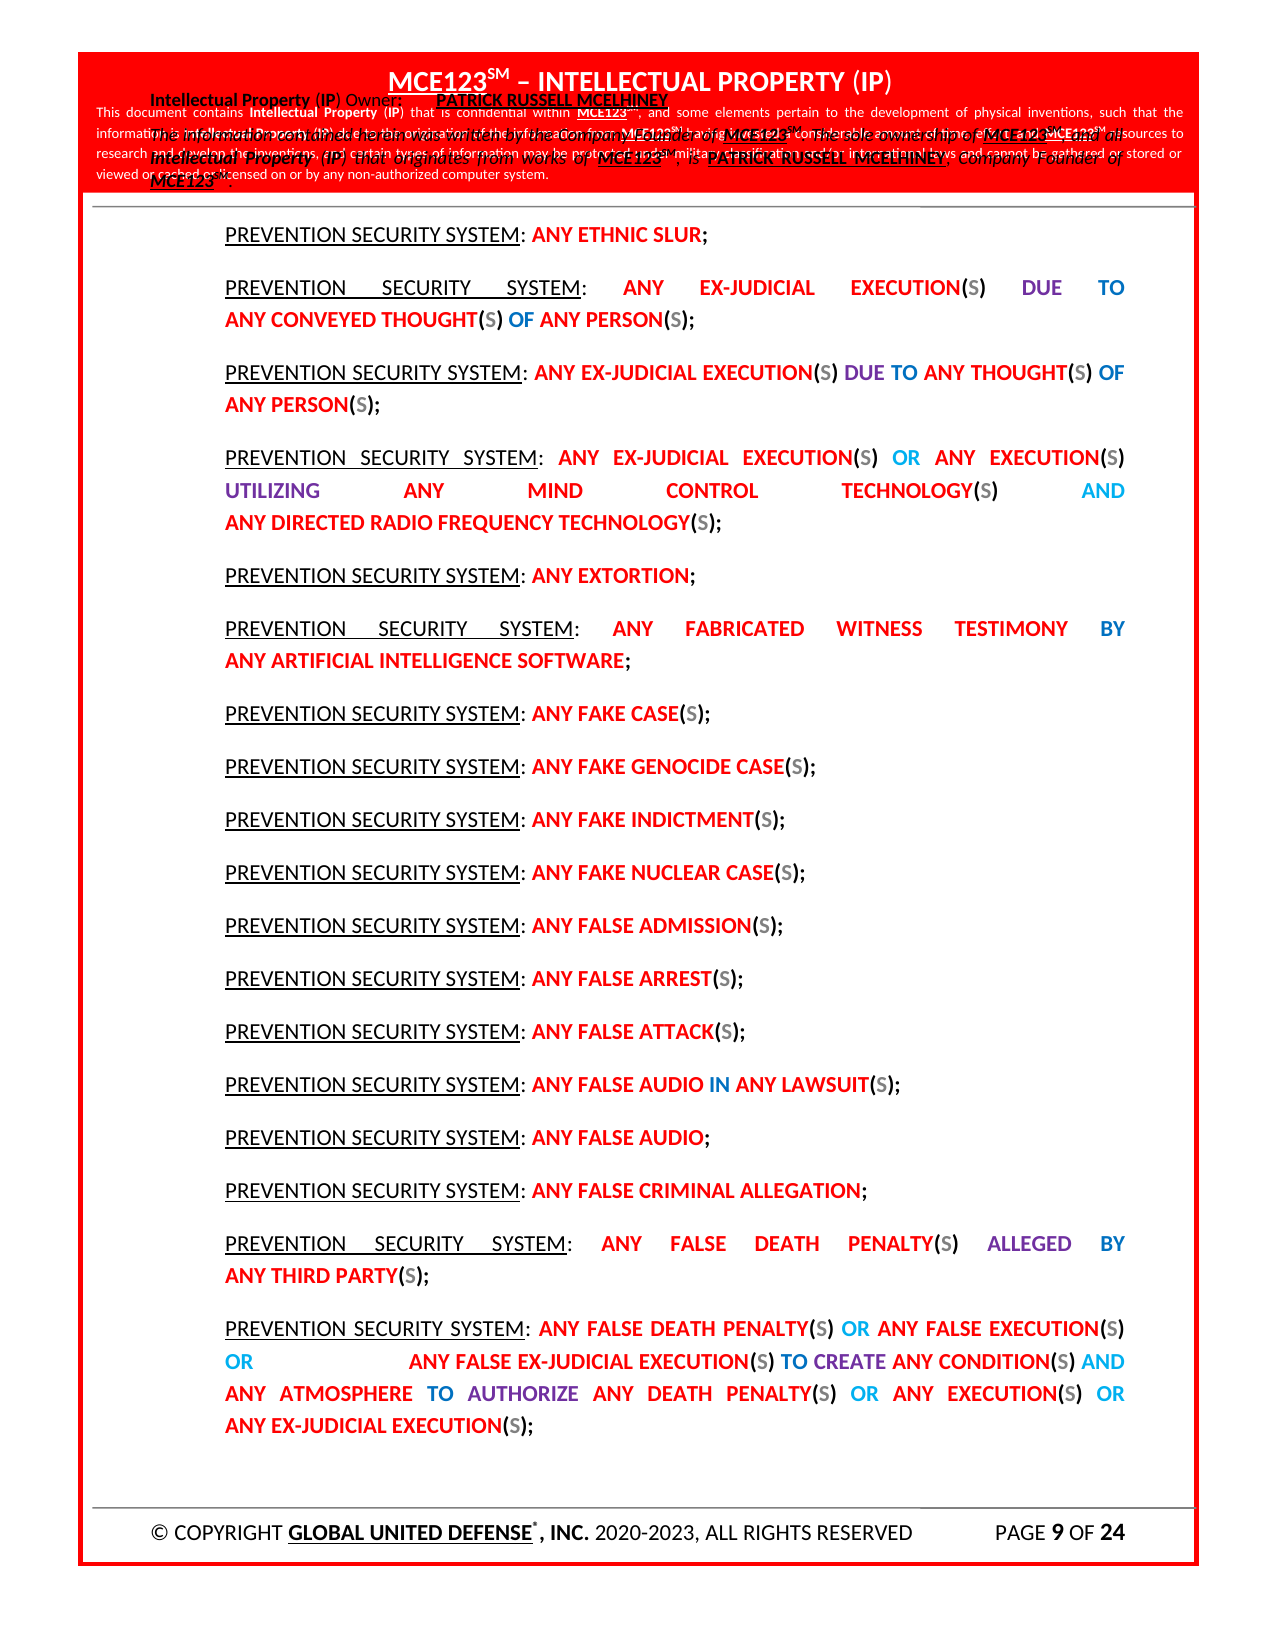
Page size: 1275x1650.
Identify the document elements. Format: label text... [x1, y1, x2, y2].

text PREVENTION SECURITY SYSTEM: ANY FALSE DEATH PENALTY(S) OR ANY FALSE EXECUTION(S) OR ANY FALSE EX-JUDICIAL EXECUTION(S) TO CREATE ANY CONDITION(S) AND ANY ATMOSPHERE TO AUTHORIZE ANY DEATH PENALTY(S) OR ANY EXECUTION(S) OR ANY EX-JUDICIAL EXECUTION(S); [225, 1314, 1125, 1439]
text PREVENTION SECURITY SYSTEM: ANY ETHNIC SLUR; [225, 220, 1125, 248]
text PREVENTION SECURITY SYSTEM: ANY FALSE AUDIO; [225, 1123, 1125, 1151]
text PREVENTION SECURITY SYSTEM: ANY FALSE AUDIO IN ANY LAWSUIT(S); [225, 1070, 1125, 1098]
text PREVENTION SECURITY SYSTEM: ANY EX-JUDICIAL EXECUTION(S) DUE TO ANY THOUGHT(S) OF ANY PERSON(S); [225, 358, 1125, 418]
text PREVENTION SECURITY SYSTEM: ANY FALSE ATTACK(S); [225, 1017, 1125, 1045]
text PREVENTION SECURITY SYSTEM: ANY EX-JUDICIAL EXECUTION(S) DUE TO ANY CONVEYED THOUGHT(S) OF ANY PERSON(S); [225, 273, 1125, 333]
text PREVENTION SECURITY SYSTEM: ANY FALSE ADMISSION(S); [225, 911, 1125, 939]
text PREVENTION SECURITY SYSTEM: ANY FAKE CASE(S); [225, 699, 1125, 727]
text PREVENTION SECURITY SYSTEM: ANY FABRICATED WITNESS TESTIMONY BY ANY ARTIFICIAL INTELLIGENCE SOFTWARE; [225, 614, 1125, 674]
text PREVENTION SECURITY SYSTEM: ANY FALSE ARREST(S); [225, 964, 1125, 992]
text PREVENTION SECURITY SYSTEM: ANY EX-JUDICIAL EXECUTION(S) OR ANY EXECUTION(S) UTILIZING ANY MIND CONTROL TECHNOLOGY(S) AND ANY DIRECTED RADIO FREQUENCY TECHNOLOGY(S); [225, 443, 1125, 536]
text PREVENTION SECURITY SYSTEM: ANY FAKE NUCLEAR CASE(S); [225, 858, 1125, 886]
text PREVENTION SECURITY SYSTEM: ANY EXTORTION; [225, 561, 1125, 589]
text PREVENTION SECURITY SYSTEM: ANY FAKE GENOCIDE CASE(S); [225, 752, 1125, 780]
text PREVENTION SECURITY SYSTEM: ANY FALSE CRIMINAL ALLEGATION; [225, 1176, 1125, 1204]
text PREVENTION SECURITY SYSTEM: ANY FALSE DEATH PENALTY(S) ALLEGED BY ANY THIRD PARTY(S); [225, 1229, 1125, 1289]
text PREVENTION SECURITY SYSTEM: ANY FAKE INDICTMENT(S); [225, 805, 1125, 833]
